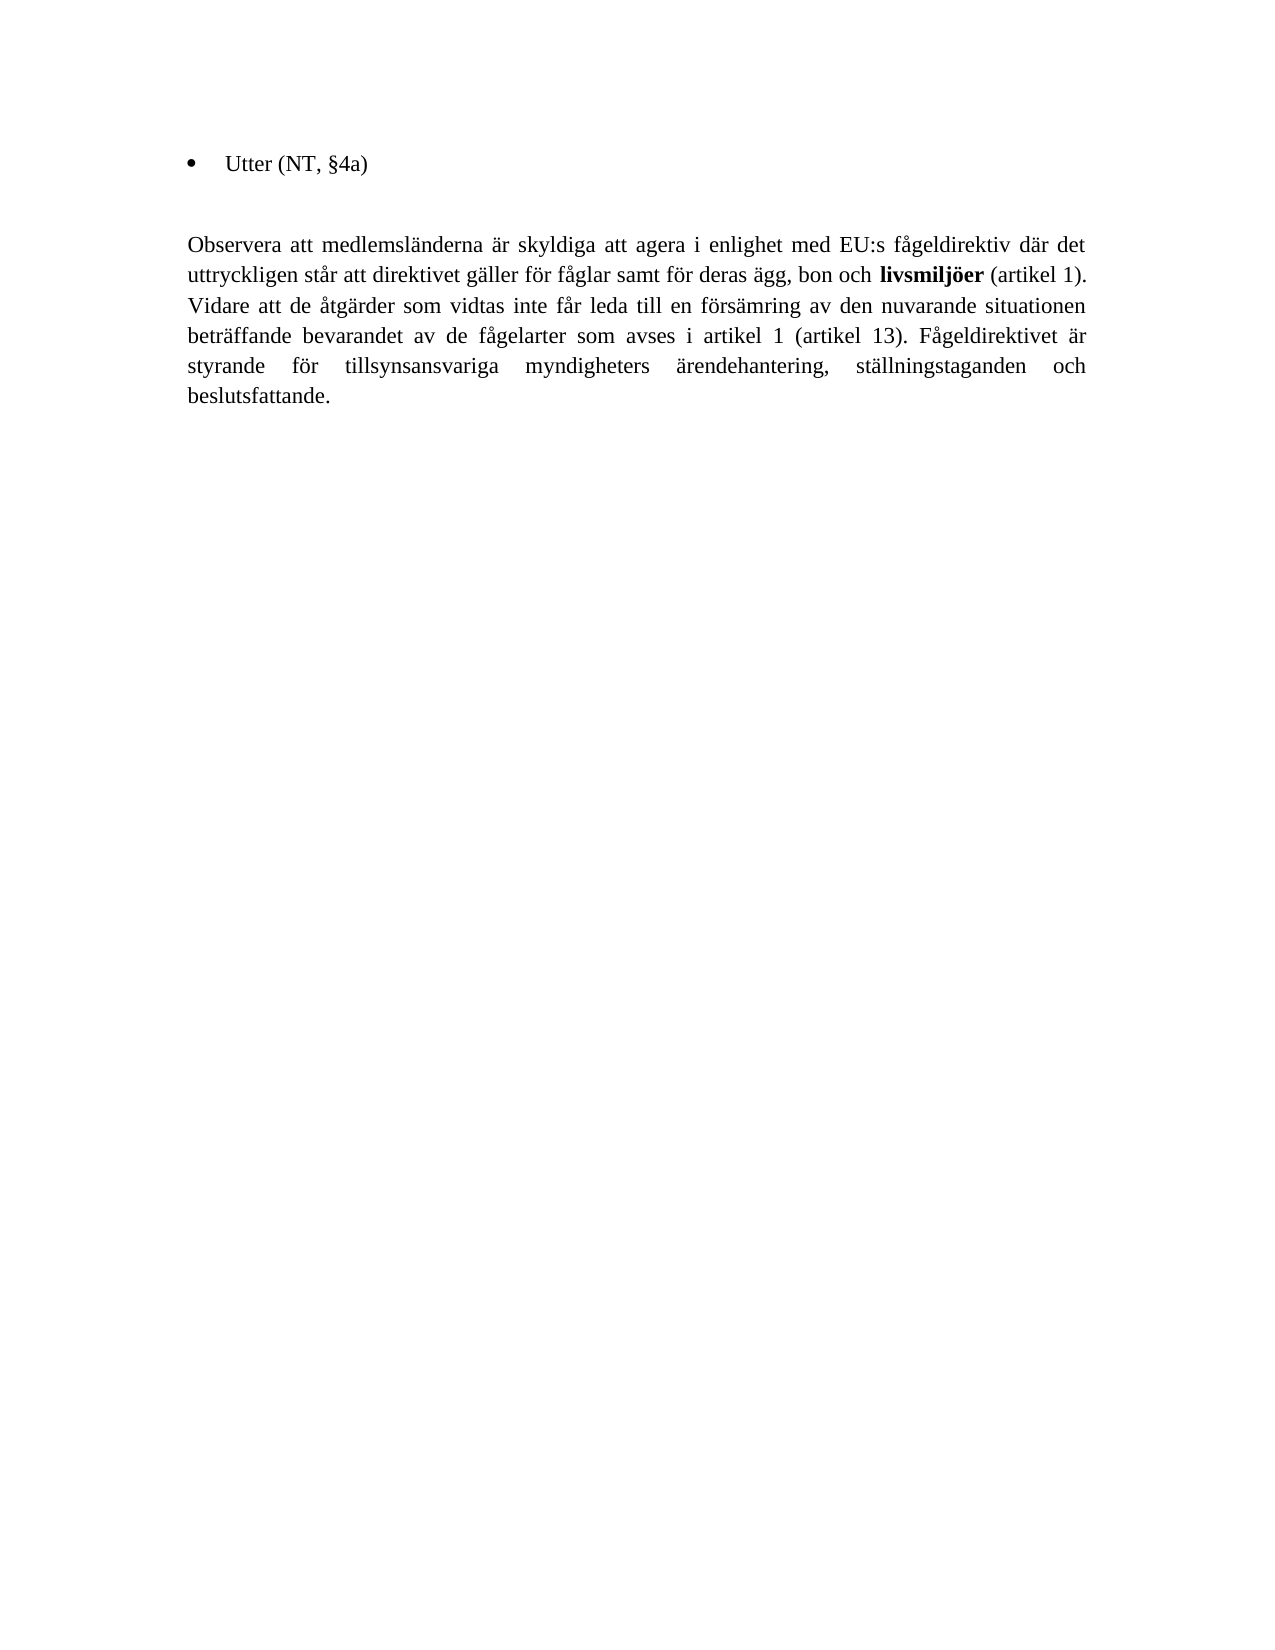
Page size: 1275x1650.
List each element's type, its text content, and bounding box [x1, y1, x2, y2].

list Utter (NT, §4a) [187, 150, 1087, 176]
text Observera att medlemsländerna är skyldiga att agera i enlighet med EU:s fågeldirektiv där det uttryckligen står att direktivet gäller för fåglar samt för deras ägg, bon och livsmiljöer (artikel 1). Vidare att de åtgärder som vidtas inte får leda till en försämring av den nuvarande situationen beträffande bevarandet av de fågelarter som avses i artikel 1 (artikel 13). Fågeldirektivet är styrande för tillsynsansvariga myndigheters ärendehantering, ställningstaganden och beslutsfattande. [187, 201, 1087, 409]
